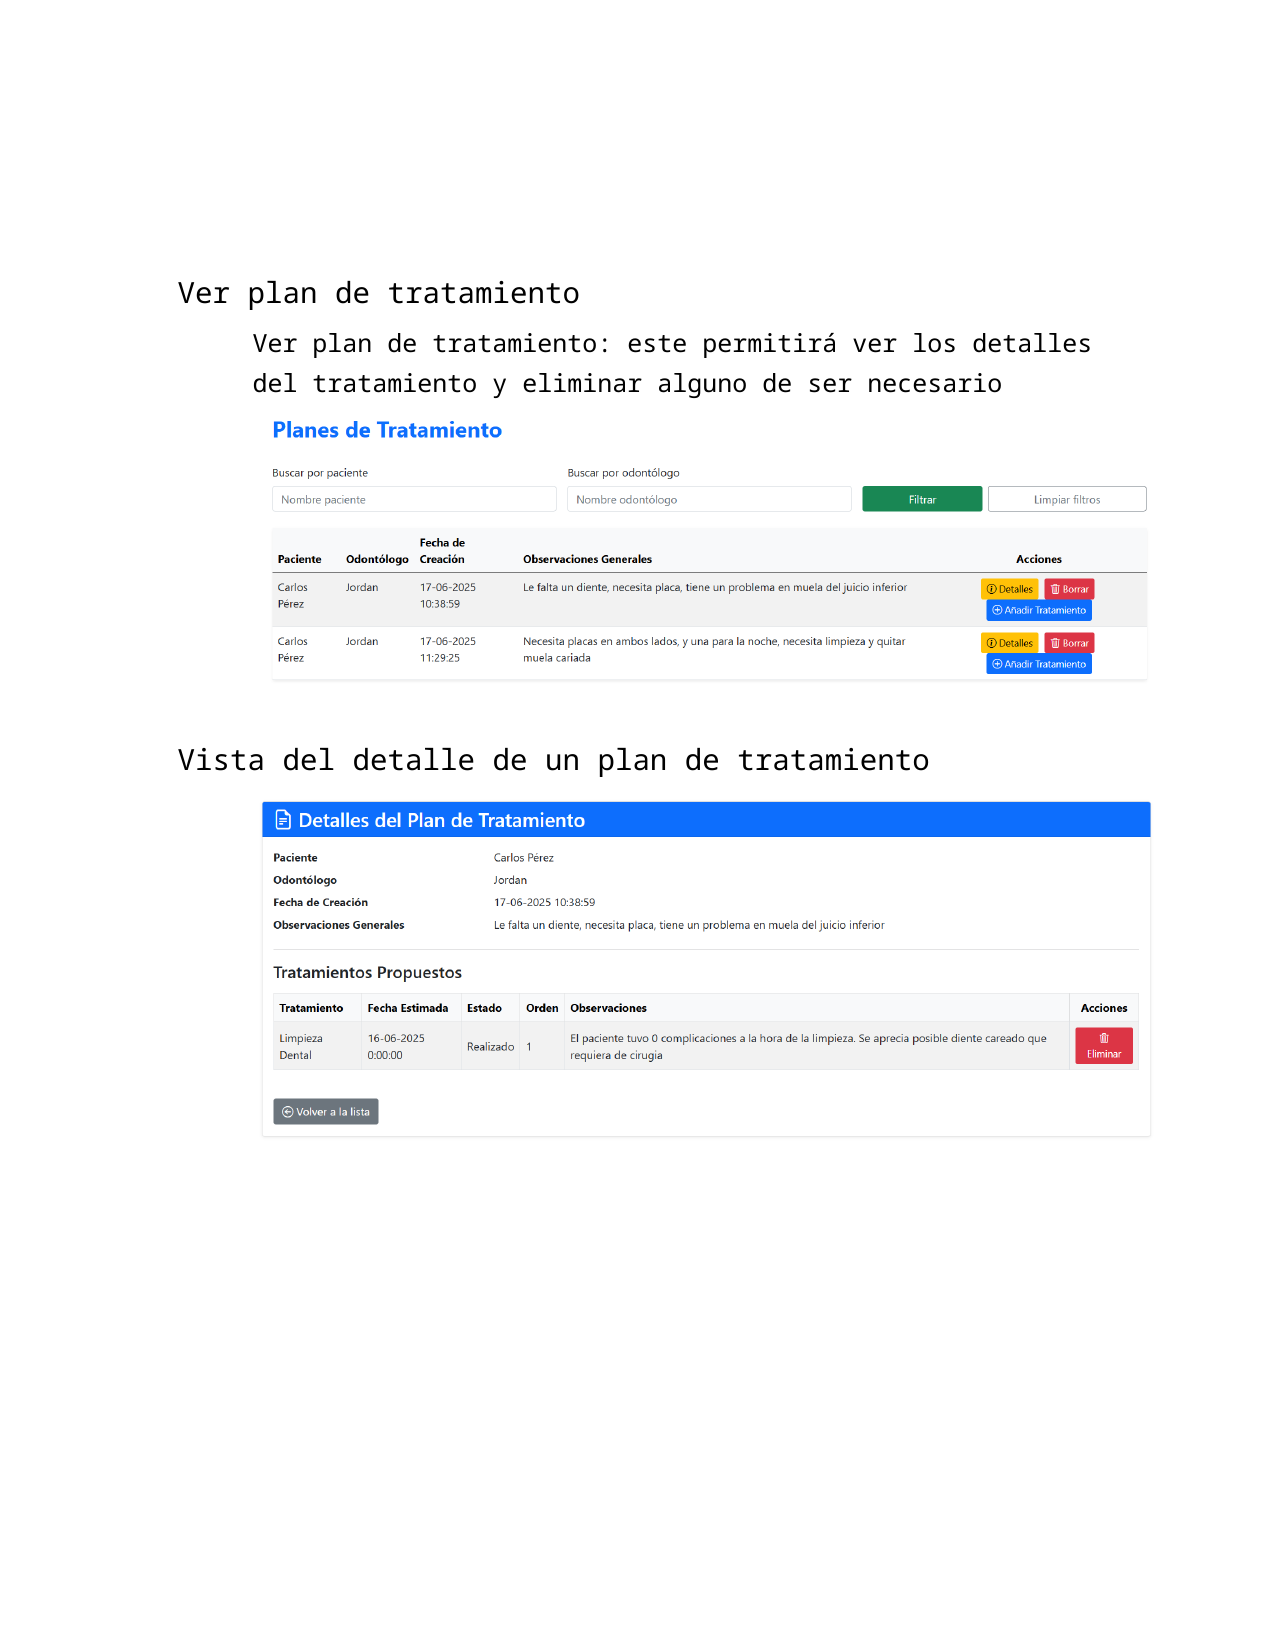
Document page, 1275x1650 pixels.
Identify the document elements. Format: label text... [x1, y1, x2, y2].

subtitle Ver plan de tratamiento [177, 272, 1098, 312]
list Ver plan de tratamiento: este permitirá ver los detalles del tratamiento y eliminar alguno de ser necesario [252, 326, 1098, 399]
picture [252, 404, 1173, 718]
picture [252, 792, 1173, 1148]
subtitle Vista del detalle de un plan de tratamiento [177, 739, 1098, 779]
